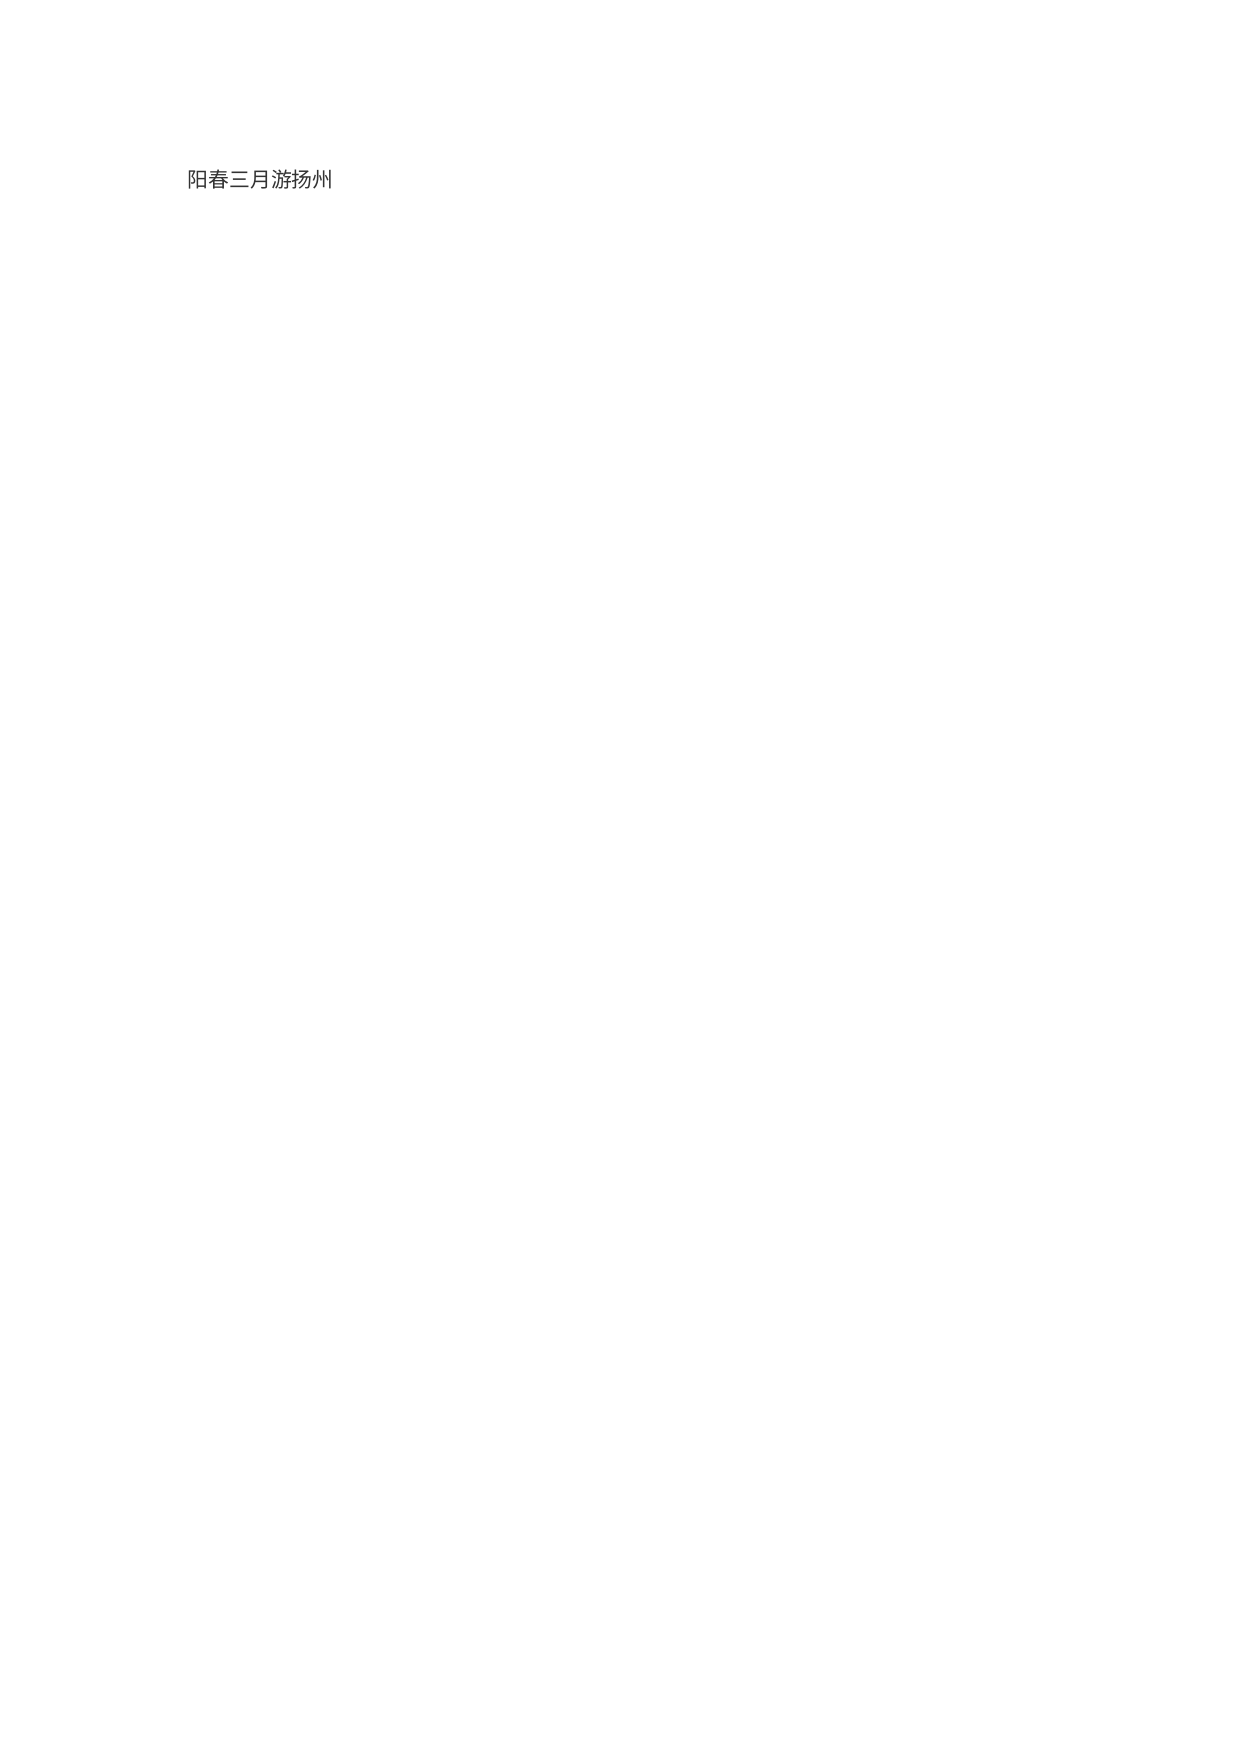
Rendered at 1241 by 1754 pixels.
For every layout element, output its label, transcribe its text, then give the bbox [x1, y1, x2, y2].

text 阳春三月游扬州 [187, 162, 1053, 194]
